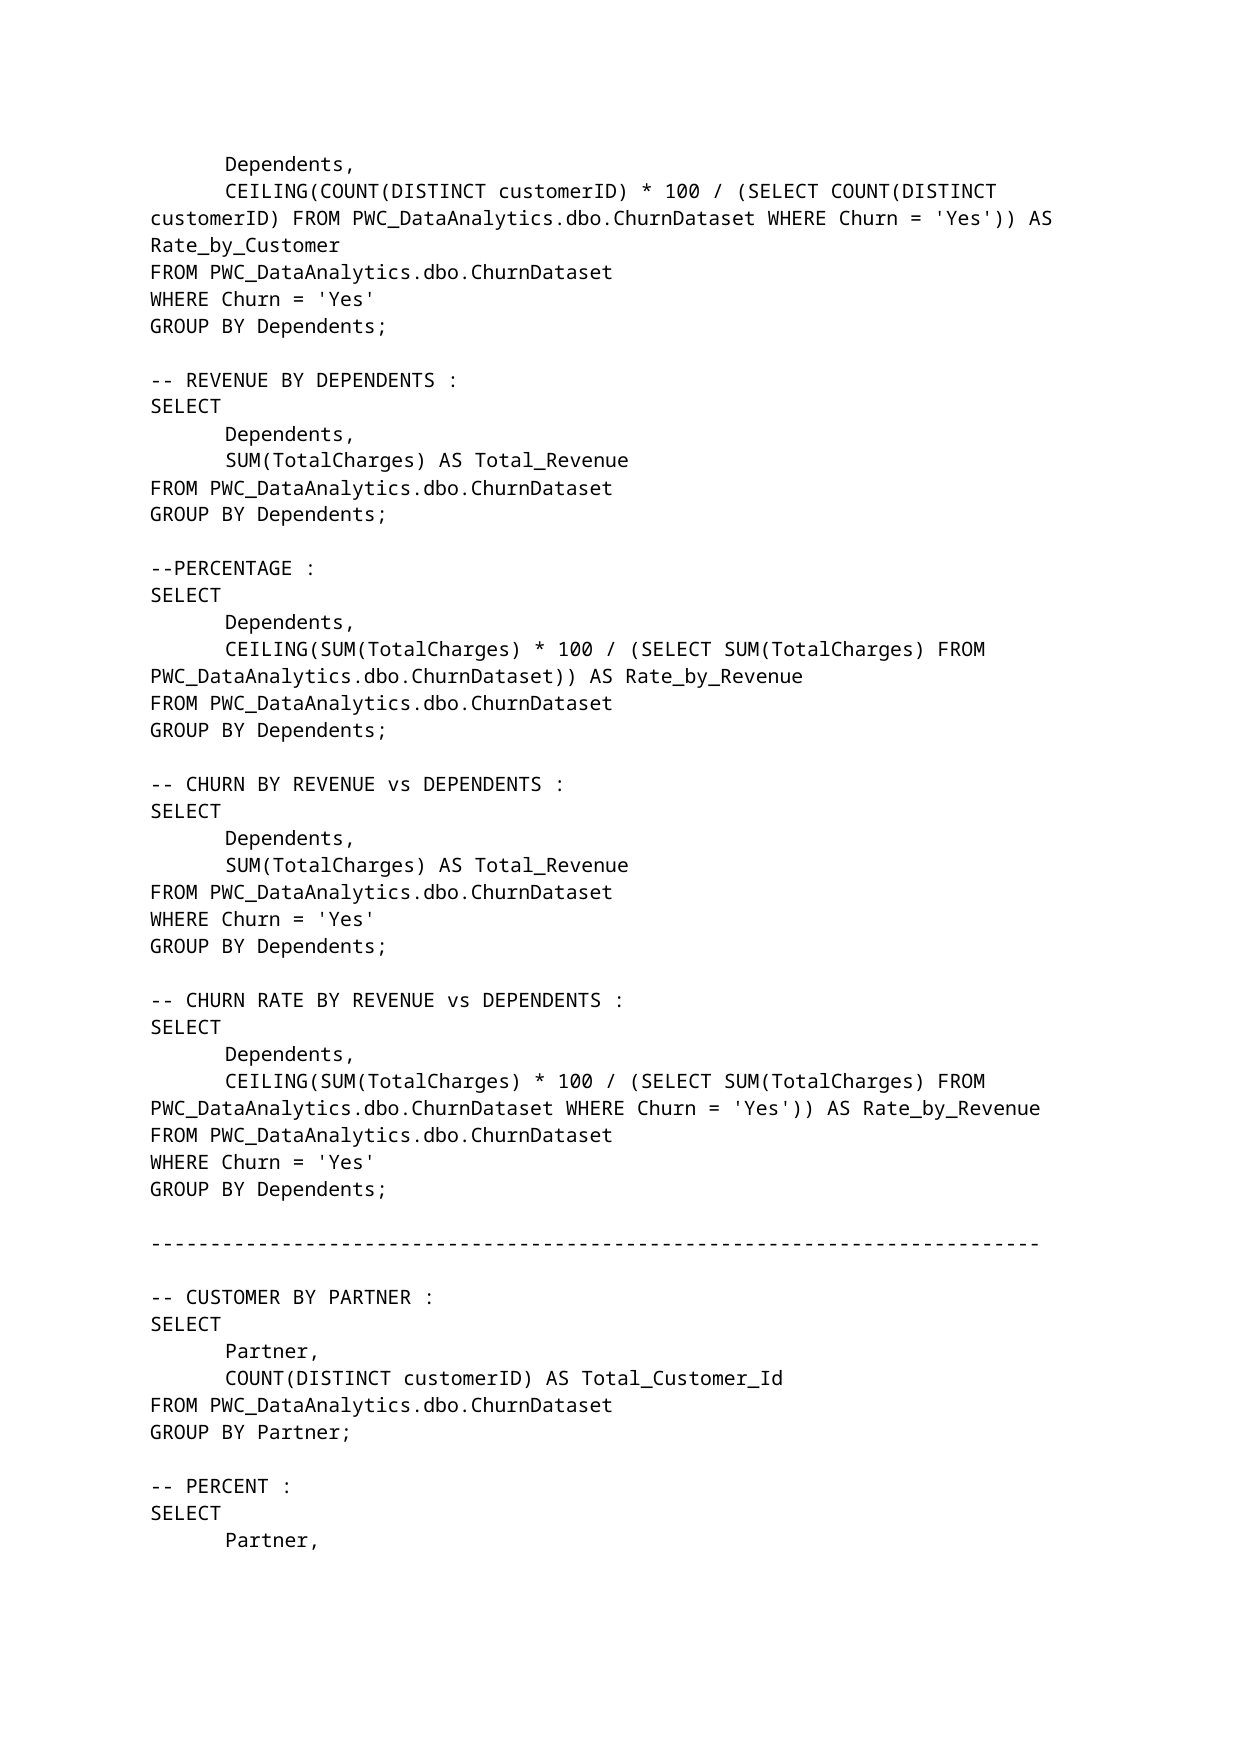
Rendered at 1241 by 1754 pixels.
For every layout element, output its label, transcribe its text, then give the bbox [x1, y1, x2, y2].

text SELECT [150, 1499, 1090, 1526]
text SELECT [150, 393, 1090, 420]
text SELECT [150, 582, 1090, 609]
text SELECT [150, 797, 1090, 824]
text CEILING(SUM(TotalCharges) * 100 / (SELECT SUM(TotalCharges) FROM PWC_DataAnalytics.dbo.ChurnDataset WHERE Churn = 'Yes')) AS Rate_by_Revenue [150, 1067, 1090, 1121]
text SUM(TotalCharges) AS Total_Revenue [150, 447, 1090, 474]
text SELECT [150, 1310, 1090, 1337]
text WHERE Churn = 'Yes' [150, 905, 1090, 932]
text Dependents, [150, 824, 1090, 851]
text -- REVENUE BY DEPENDENTS : [150, 366, 1090, 393]
text Partner, [150, 1337, 1090, 1364]
text Dependents, [150, 420, 1090, 447]
text GROUP BY Dependents; [150, 932, 1090, 959]
text GROUP BY Dependents; [150, 1175, 1090, 1202]
text COUNT(DISTINCT customerID) AS Total_Customer_Id [150, 1364, 1090, 1391]
text CEILING(COUNT(DISTINCT customerID) * 100 / (SELECT COUNT(DISTINCT customerID) FROM PWC_DataAnalytics.dbo.ChurnDataset WHERE Churn = 'Yes')) AS Rate_by_Customer [150, 177, 1090, 258]
text FROM PWC_DataAnalytics.dbo.ChurnDataset [150, 878, 1090, 905]
text FROM PWC_DataAnalytics.dbo.ChurnDataset [150, 258, 1090, 285]
text -- CHURN BY REVENUE vs DEPENDENTS : [150, 771, 1090, 797]
text --PERCENTAGE : [150, 555, 1090, 582]
text FROM PWC_DataAnalytics.dbo.ChurnDataset [150, 689, 1090, 717]
text FROM PWC_DataAnalytics.dbo.ChurnDataset [150, 1121, 1090, 1148]
text Partner, [150, 1526, 1090, 1553]
text Dependents, [150, 1040, 1090, 1067]
text GROUP BY Dependents; [150, 312, 1090, 339]
text GROUP BY Dependents; [150, 501, 1090, 528]
text Dependents, [150, 150, 1090, 177]
text GROUP BY Partner; [150, 1418, 1090, 1445]
text -- CHURN RATE BY REVENUE vs DEPENDENTS : [150, 986, 1090, 1013]
text -- CUSTOMER BY PARTNER : [150, 1283, 1090, 1310]
text -- PERCENT : [150, 1472, 1090, 1499]
text SUM(TotalCharges) AS Total_Revenue [150, 851, 1090, 878]
text SELECT [150, 1013, 1090, 1040]
text Dependents, [150, 609, 1090, 636]
text FROM PWC_DataAnalytics.dbo.ChurnDataset [150, 1391, 1090, 1418]
text GROUP BY Dependents; [150, 717, 1090, 743]
text FROM PWC_DataAnalytics.dbo.ChurnDataset [150, 474, 1090, 501]
text --------------------------------------------------------------------------- [150, 1229, 1090, 1256]
text WHERE Churn = 'Yes' [150, 1148, 1090, 1175]
text CEILING(SUM(TotalCharges) * 100 / (SELECT SUM(TotalCharges) FROM PWC_DataAnalytics.dbo.ChurnDataset)) AS Rate_by_Revenue [150, 636, 1090, 689]
text WHERE Churn = 'Yes' [150, 285, 1090, 312]
